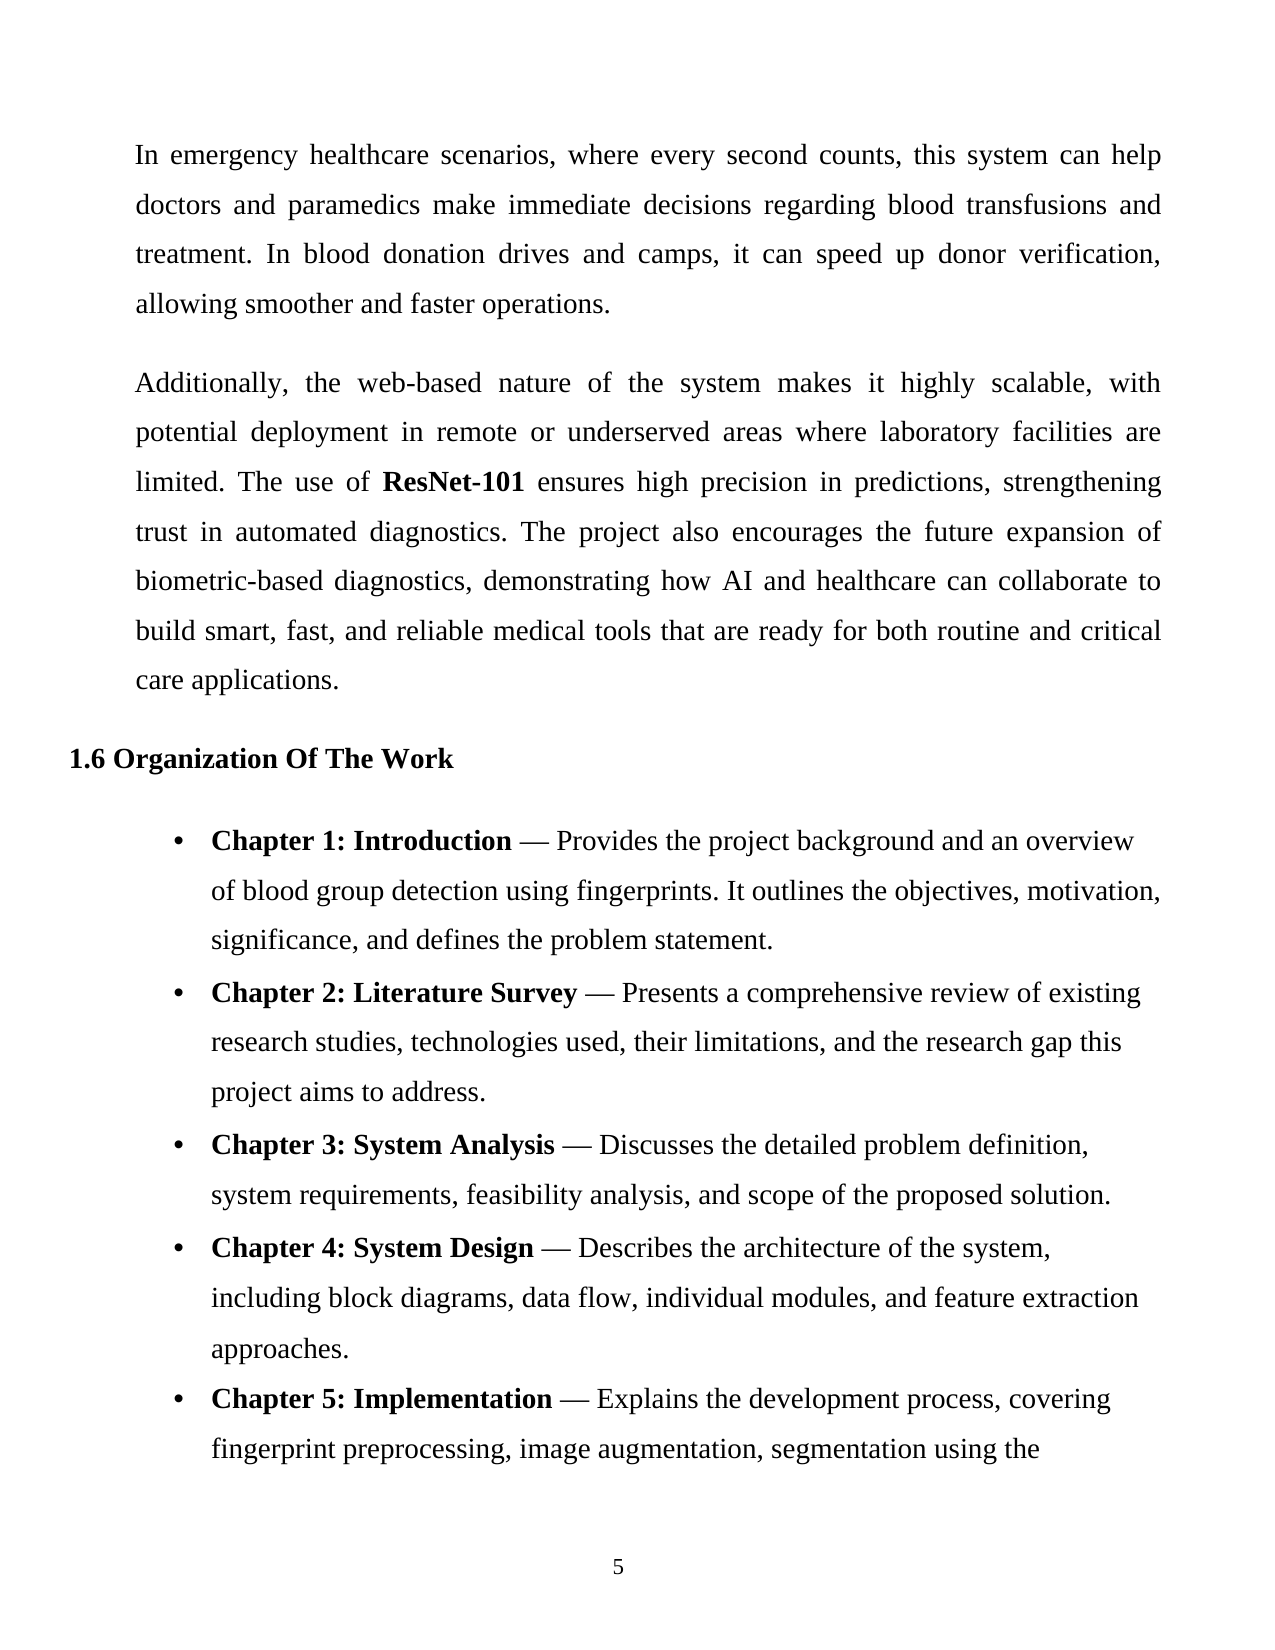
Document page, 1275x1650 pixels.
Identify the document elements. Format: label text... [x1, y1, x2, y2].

list Organization Of The Work [69, 741, 1199, 774]
list Chapter 1: Introduction — Provides the project background and an overview of blood group detection using fingerprints. It outlines the objectives, motivation, significance, and defines the problem statement. [173, 823, 1163, 956]
text Additionally, the web-based nature of the system makes it highly scalable, with potential deployment in remote or underserved areas where laboratory facilities are limited. The use of ResNet-101 ensures high precision in predictions, strengthening trust in automated diagnostics. The project also encourages the future expansion of biometric-based diagnostics, demonstrating how AI and healthcare can collaborate to build smart, fast, and reliable medical tools that are ready for both routine and critical care applications. [134, 365, 1162, 696]
list Chapter 4: System Design — Describes the architecture of the system, including block diagrams, data flow, individual modules, and feature extraction approaches. [173, 1230, 1163, 1364]
list Chapter 2: Literature Survey — Presents a comprehensive review of existing research studies, technologies used, their limitations, and the research gap this project aims to address. [173, 975, 1163, 1108]
list Chapter 3: System Analysis — Discusses the detailed problem definition, system requirements, feasibility analysis, and scope of the proposed solution. [173, 1127, 1163, 1211]
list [173, 1382, 1163, 1465]
text In emergency healthcare scenarios, where every second counts, this system can help doctors and paramedics make immediate decisions regarding blood transfusions and treatment. In blood donation drives and camps, it can speed up donor verification, allowing smoother and faster operations. [134, 137, 1162, 320]
